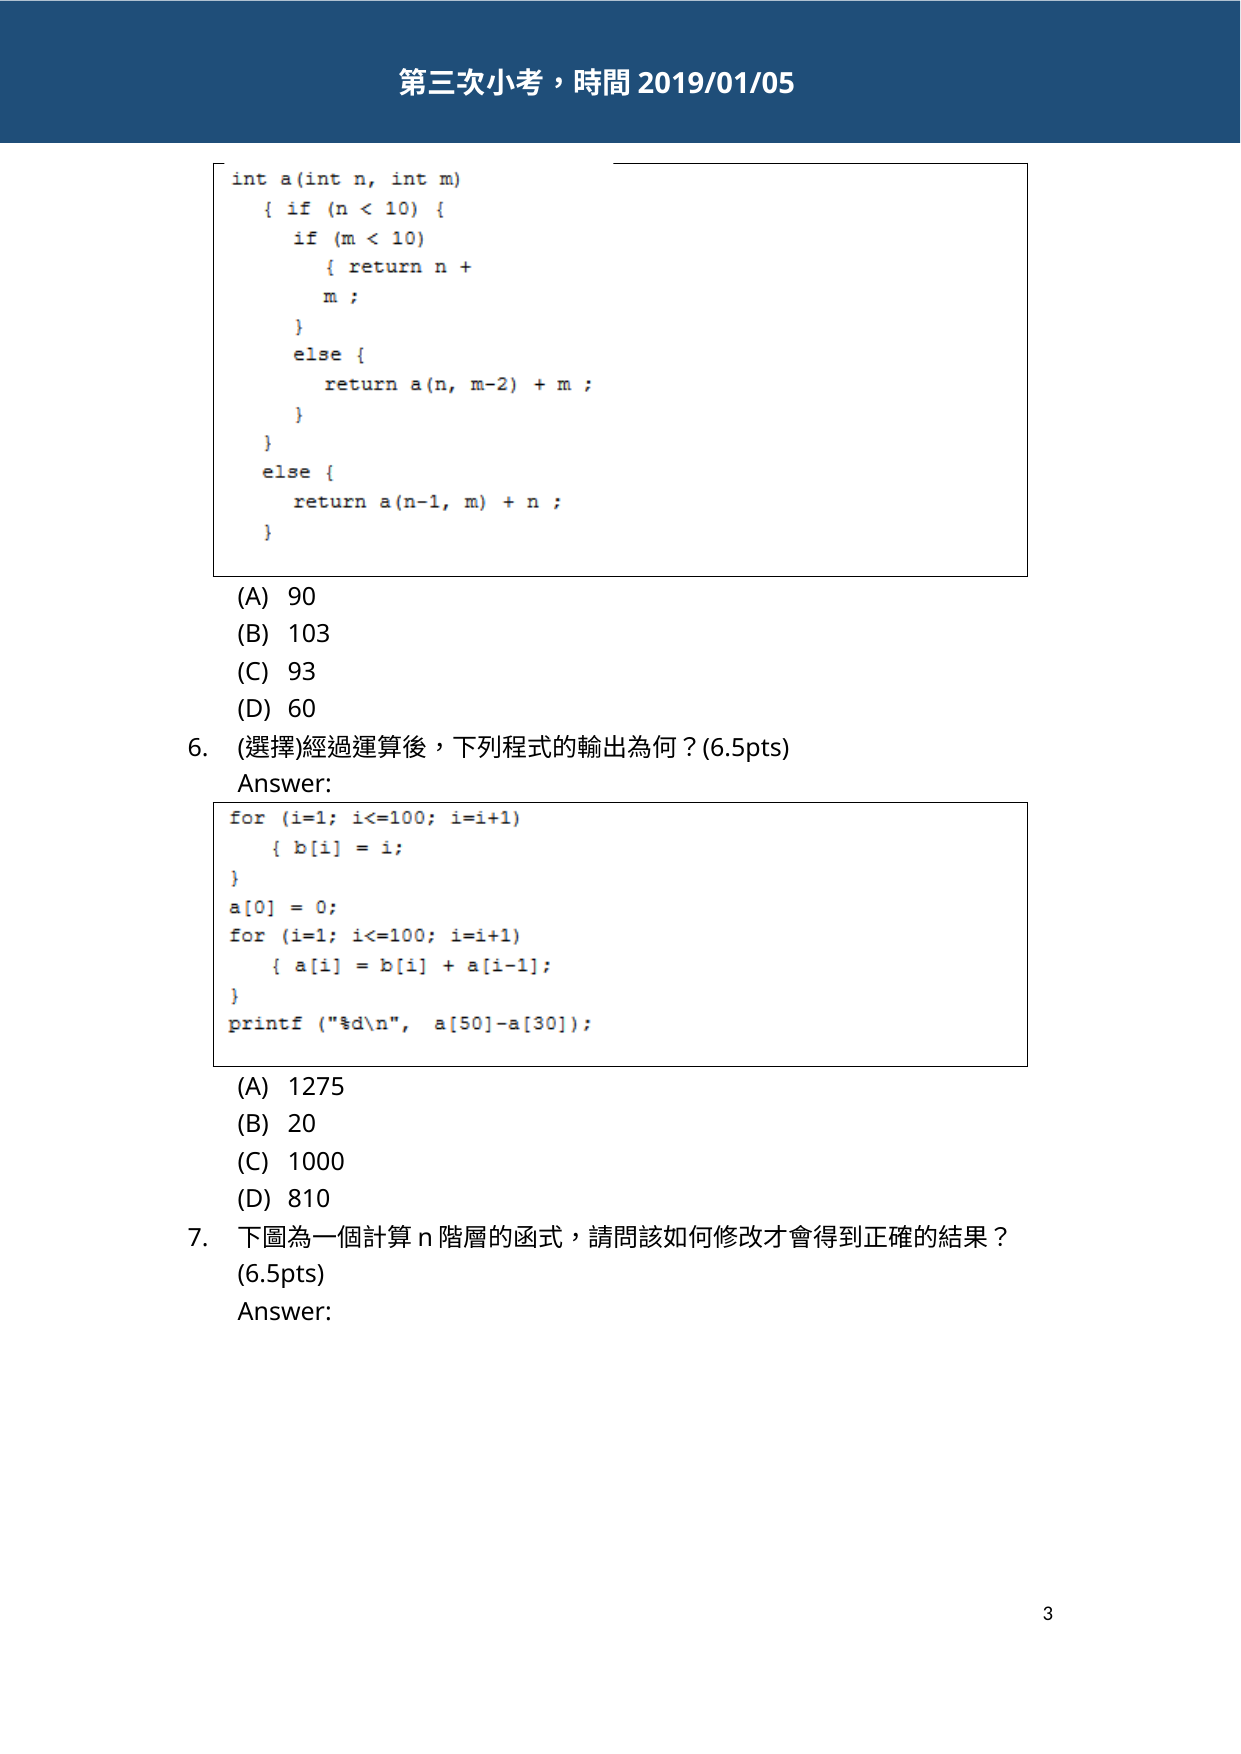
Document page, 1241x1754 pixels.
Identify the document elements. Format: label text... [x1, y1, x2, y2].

list 810 [237, 1179, 1053, 1217]
list 下圖為一個計算n階層的函式，請問該如何修改才會得到正確的結果？(6.5pts) [187, 1217, 1053, 1292]
list 93 [237, 652, 1053, 689]
list Answer: [237, 1292, 1053, 1329]
picture [224, 163, 614, 547]
list 60 [237, 689, 1053, 727]
list 20 [237, 1104, 1053, 1142]
list 103 [237, 614, 1053, 652]
list 1000 [237, 1142, 1053, 1179]
table_header [214, 803, 1027, 1066]
table_header [214, 164, 1027, 576]
picture [224, 803, 614, 1050]
list 1275 [237, 1067, 1053, 1104]
list (選擇)經過運算後，下列程式的輸出為何？(6.5pts) [187, 727, 1053, 764]
list Answer: [237, 764, 1053, 802]
list 90 [237, 577, 1053, 614]
